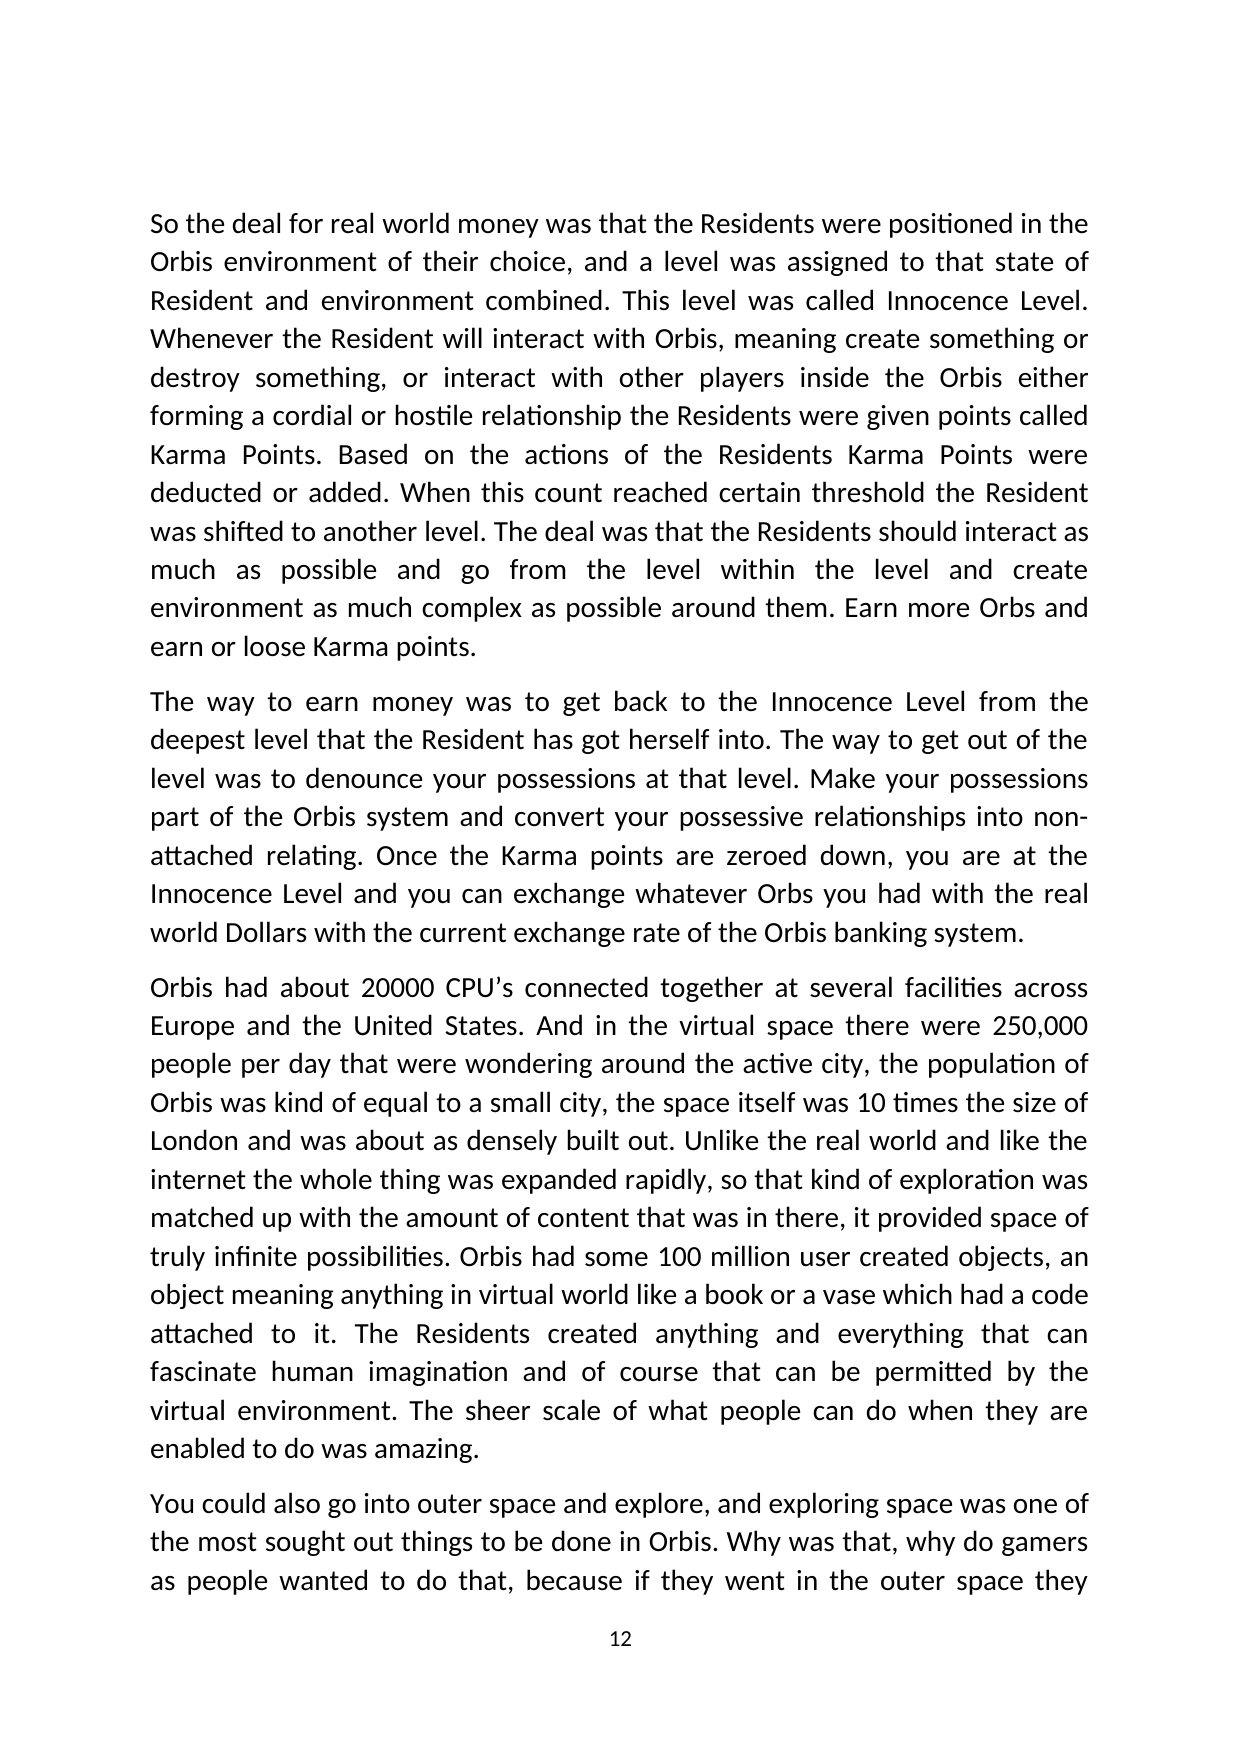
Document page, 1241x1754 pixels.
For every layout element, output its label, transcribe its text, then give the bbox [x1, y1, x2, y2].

text Orbis had about 20000 CPU’s connected together at several facilities across Europe and the United States. And in the virtual space there were 250,000 people per day that were wondering around the active city, the population of Orbis was kind of equal to a small city, the space itself was 10 times the size of London and was about as densely built out. Unlike the real world and like the internet the whole thing was expanded rapidly, so that kind of exploration was matched up with the amount of content that was in there, it provided space of truly infinite possibilities. Orbis had some 100 million user created objects, an object meaning anything in virtual world like a book or a vase which had a code attached to it. The Residents created anything and everything that can fascinate human imagination and of course that can be permitted by the virtual environment. The sheer scale of what people can do when they are enabled to do was amazing. [150, 969, 1090, 1466]
text The way to earn money was to get back to the Innocence Level from the deepest level that the Resident has got herself into. The way to get out of the level was to denounce your possessions at that level. Make your possessions part of the Orbis system and convert your possessive relationships into non-attached relating. Once the Karma points are zeroed down, you are at the Innocence Level and you can exchange whatever Orbs you had with the real world Dollars with the current exchange rate of the Orbis banking system. [150, 683, 1090, 949]
